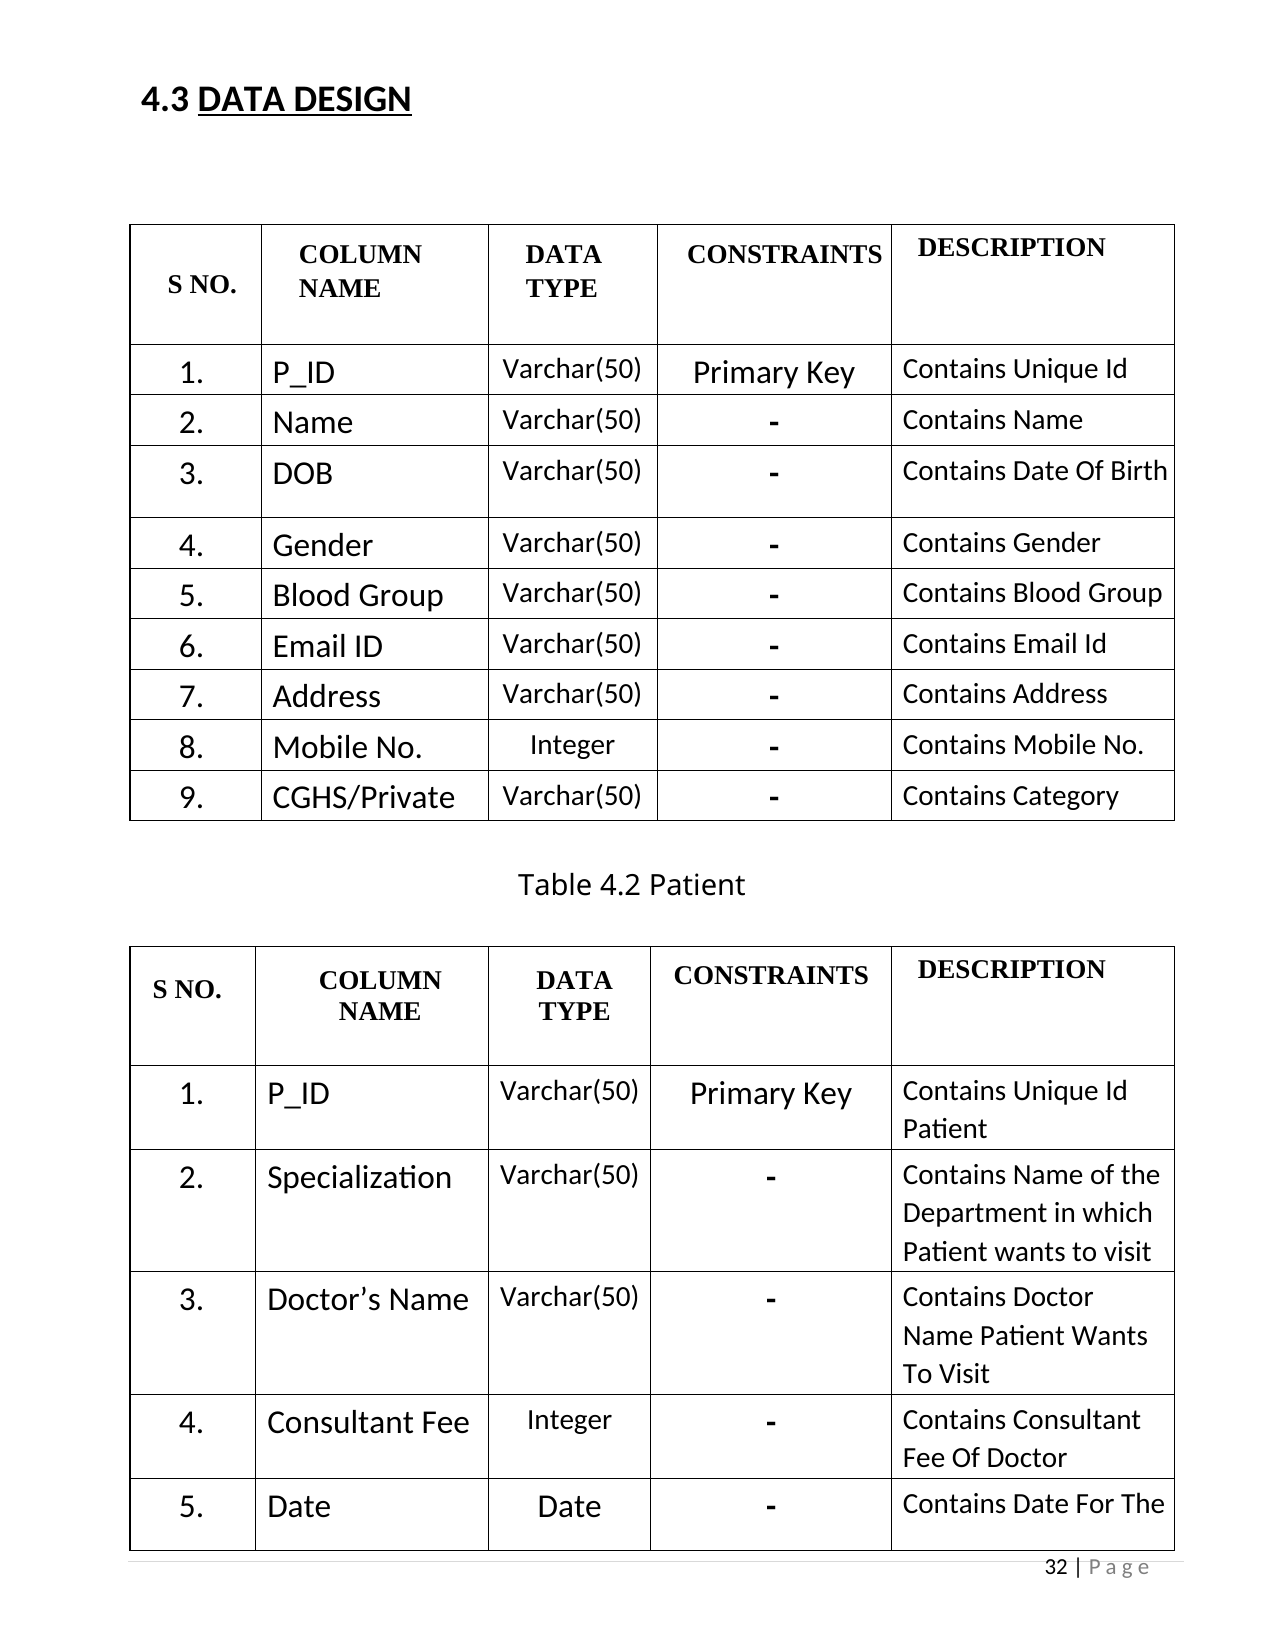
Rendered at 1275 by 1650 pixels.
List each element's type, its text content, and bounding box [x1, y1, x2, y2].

table_cell Varchar(50) [489, 345, 657, 394]
table_cell - [658, 771, 891, 820]
table_cell Varchar(50) [489, 518, 657, 567]
table_cell Contains Unique Id [892, 345, 1174, 394]
table_cell 2. [131, 395, 261, 445]
table_cell - [658, 395, 891, 445]
table_cell Contains Email Id [892, 619, 1174, 668]
table_cell 4. [131, 518, 261, 567]
table_cell Varchar(50) [489, 1066, 650, 1149]
table_header DESCRIPTION [892, 225, 1174, 344]
table_cell 5. [131, 569, 261, 618]
table_cell Contains Consultant Fee Of Doctor [892, 1395, 1174, 1478]
table_cell Contains Mobile No. [892, 720, 1174, 769]
table_cell Name [262, 395, 488, 445]
table_cell Contains Address [892, 670, 1174, 719]
table_cell Integer [489, 720, 657, 769]
table_cell Contains Name [892, 395, 1174, 445]
table_cell Doctor’s Name [256, 1272, 488, 1394]
table_cell - [658, 720, 891, 769]
table_cell 5. [131, 1479, 255, 1550]
table_cell 1. [131, 345, 261, 394]
table_cell P_ID [256, 1066, 488, 1149]
table_cell - [651, 1150, 891, 1271]
table_cell 2. [131, 1150, 255, 1271]
table_cell Varchar(50) [489, 446, 657, 517]
table_header CONSTRAINTS [651, 947, 891, 1065]
table_cell Gender [262, 518, 488, 567]
table_cell 3. [131, 1272, 255, 1394]
table_cell Contains Category [892, 771, 1174, 820]
table_header S NO. [131, 225, 261, 344]
table_cell Contains Unique Id Patient [892, 1066, 1174, 1149]
table_cell Varchar(50) [489, 619, 657, 668]
table_cell 8. [131, 720, 261, 769]
table_header DATA TYPE [489, 225, 657, 344]
table_cell Mobile No. [262, 720, 488, 769]
table_cell Primary Key [658, 345, 891, 394]
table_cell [892, 1479, 1174, 1550]
table_cell - [651, 1395, 891, 1478]
table_cell - [658, 518, 891, 567]
table_cell Contains Gender [892, 518, 1174, 567]
table_header COLUMN NAME [256, 947, 488, 1065]
table_cell Contains Date Of Birth [892, 446, 1174, 517]
table_cell - [658, 446, 891, 517]
table_header DATA TYPE [489, 947, 650, 1065]
table_cell - [658, 619, 891, 668]
table_cell Contains Doctor Name Patient Wants To Visit [892, 1272, 1174, 1394]
table_cell Integer [489, 1395, 650, 1478]
table_cell - [651, 1272, 891, 1394]
subtitle 4.3 DATA DESIGN [141, 75, 1200, 121]
table_cell Address [262, 670, 488, 719]
text Table 4.2 Patient [75, 864, 746, 904]
table_cell Date [256, 1479, 488, 1550]
table_cell Varchar(50) [489, 670, 657, 719]
table_header CONSTRAINTS [658, 225, 891, 344]
table_cell CGHS/Private [262, 771, 488, 820]
table_cell Varchar(50) [489, 771, 657, 820]
table_cell Specialization [256, 1150, 488, 1271]
table_cell - [658, 670, 891, 719]
table_cell - [658, 569, 891, 618]
table_cell Consultant Fee [256, 1395, 488, 1478]
table_cell Date [489, 1479, 650, 1550]
table_cell 9. [131, 771, 261, 820]
table_cell Primary Key [651, 1066, 891, 1149]
table_cell - [651, 1479, 891, 1550]
table_header DESCRIPTION [892, 947, 1174, 1065]
table_cell 3. [131, 446, 261, 517]
table_cell Varchar(50) [489, 1272, 650, 1394]
table_cell Contains Blood Group [892, 569, 1174, 618]
table_cell Blood Group [262, 569, 488, 618]
table_cell Contains Name of the Department in which Patient wants to visit [892, 1150, 1174, 1271]
table_header S NO. [131, 947, 255, 1065]
table_cell Varchar(50) [489, 569, 657, 618]
table_header COLUMN NAME [262, 225, 488, 344]
table_cell 7. [131, 670, 261, 719]
table_cell 4. [131, 1395, 255, 1478]
table_cell 6. [131, 619, 261, 668]
table_cell Varchar(50) [489, 395, 657, 445]
table_cell Varchar(50) [489, 1150, 650, 1271]
table_cell 1. [131, 1066, 255, 1149]
table_cell DOB [262, 446, 488, 517]
table_cell P_ID [262, 345, 488, 394]
table_cell Email ID [262, 619, 488, 668]
